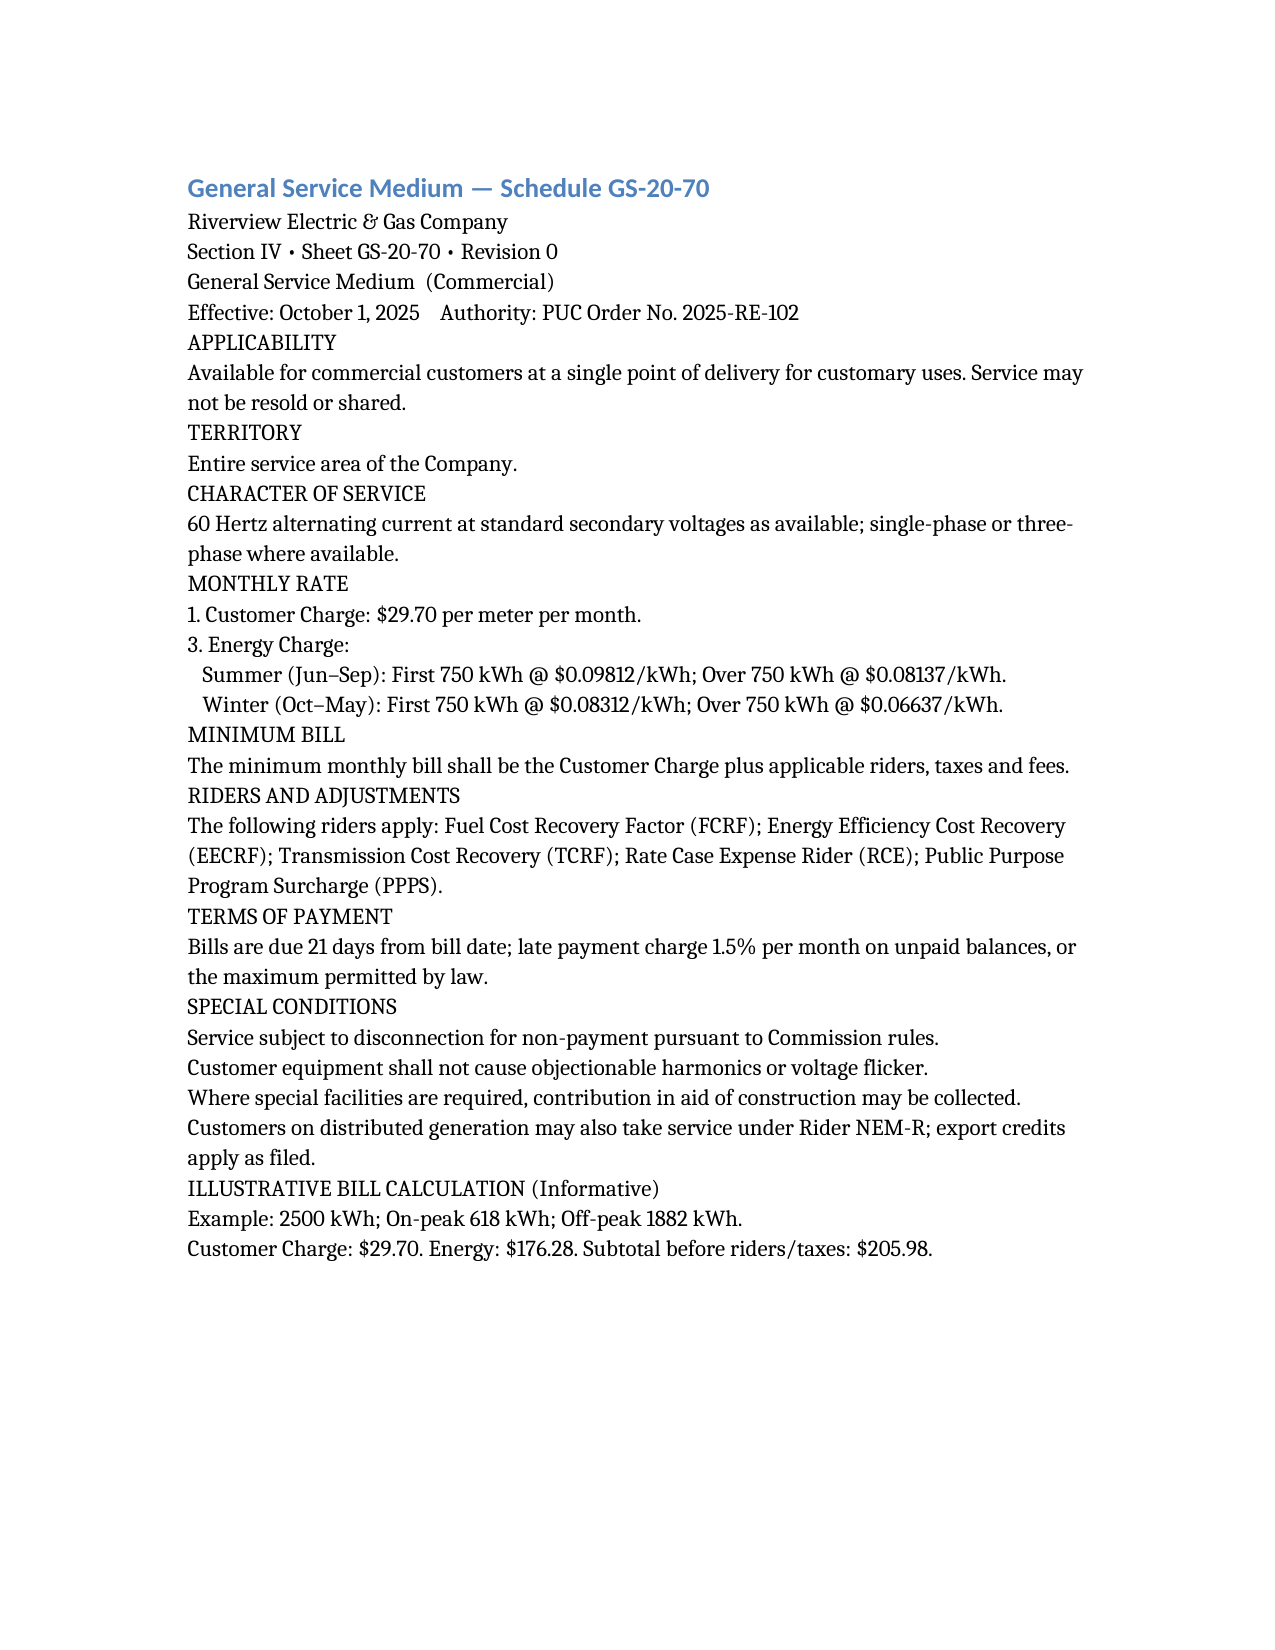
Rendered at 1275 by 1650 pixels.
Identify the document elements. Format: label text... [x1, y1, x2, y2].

subtitle General Service Medium — Schedule GS-20-70 [187, 171, 1087, 204]
text Riverview Electric & Gas Company Section IV • Sheet GS-20-70 • Revision 0 General Service Medium (Commercial) Effective: October 1, 2025 Authority: PUC Order No. 2025-RE-102 APPLICABILITY Available for commercial customers at a single point of delivery for customary uses. Service may not be resold or shared. TERRITORY Entire service area of the Company. CHARACTER OF SERVICE 60 Hertz alternating current at standard secondary voltages as available; single-phase or three-phase where available. MONTHLY RATE 1. Customer Charge: $29.70 per meter per month. 3. Energy Charge: Summer (Jun–Sep): First 750 kWh @ $0.09812/kWh; Over 750 kWh @ $0.08137/kWh. Winter (Oct–May): First 750 kWh @ $0.08312/kWh; Over 750 kWh @ $0.06637/kWh. MINIMUM BILL The minimum monthly bill shall be the Customer Charge plus applicable riders, taxes and fees. RIDERS AND ADJUSTMENTS The following riders apply: Fuel Cost Recovery Factor (FCRF); Energy Efficiency Cost Recovery (EECRF); Transmission Cost Recovery (TCRF); Rate Case Expense Rider (RCE); Public Purpose Program Surcharge (PPPS). TERMS OF PAYMENT Bills are due 21 days from bill date; late payment charge 1.5% per month on unpaid balances, or the maximum permitted by law. SPECIAL CONDITIONS Service subject to disconnection for non-payment pursuant to Commission rules. Customer equipment shall not cause objectionable harmonics or voltage flicker. Where special facilities are required, contribution in aid of construction may be collected. Customers on distributed generation may also take service under Rider NEM-R; export credits apply as filed. ILLUSTRATIVE BILL CALCULATION (Informative) Example: 2500 kWh; On-peak 618 kWh; Off-peak 1882 kWh. Customer Charge: $29.70. Energy: $176.28. Subtotal before riders/taxes: $205.98. [187, 209, 1087, 1262]
